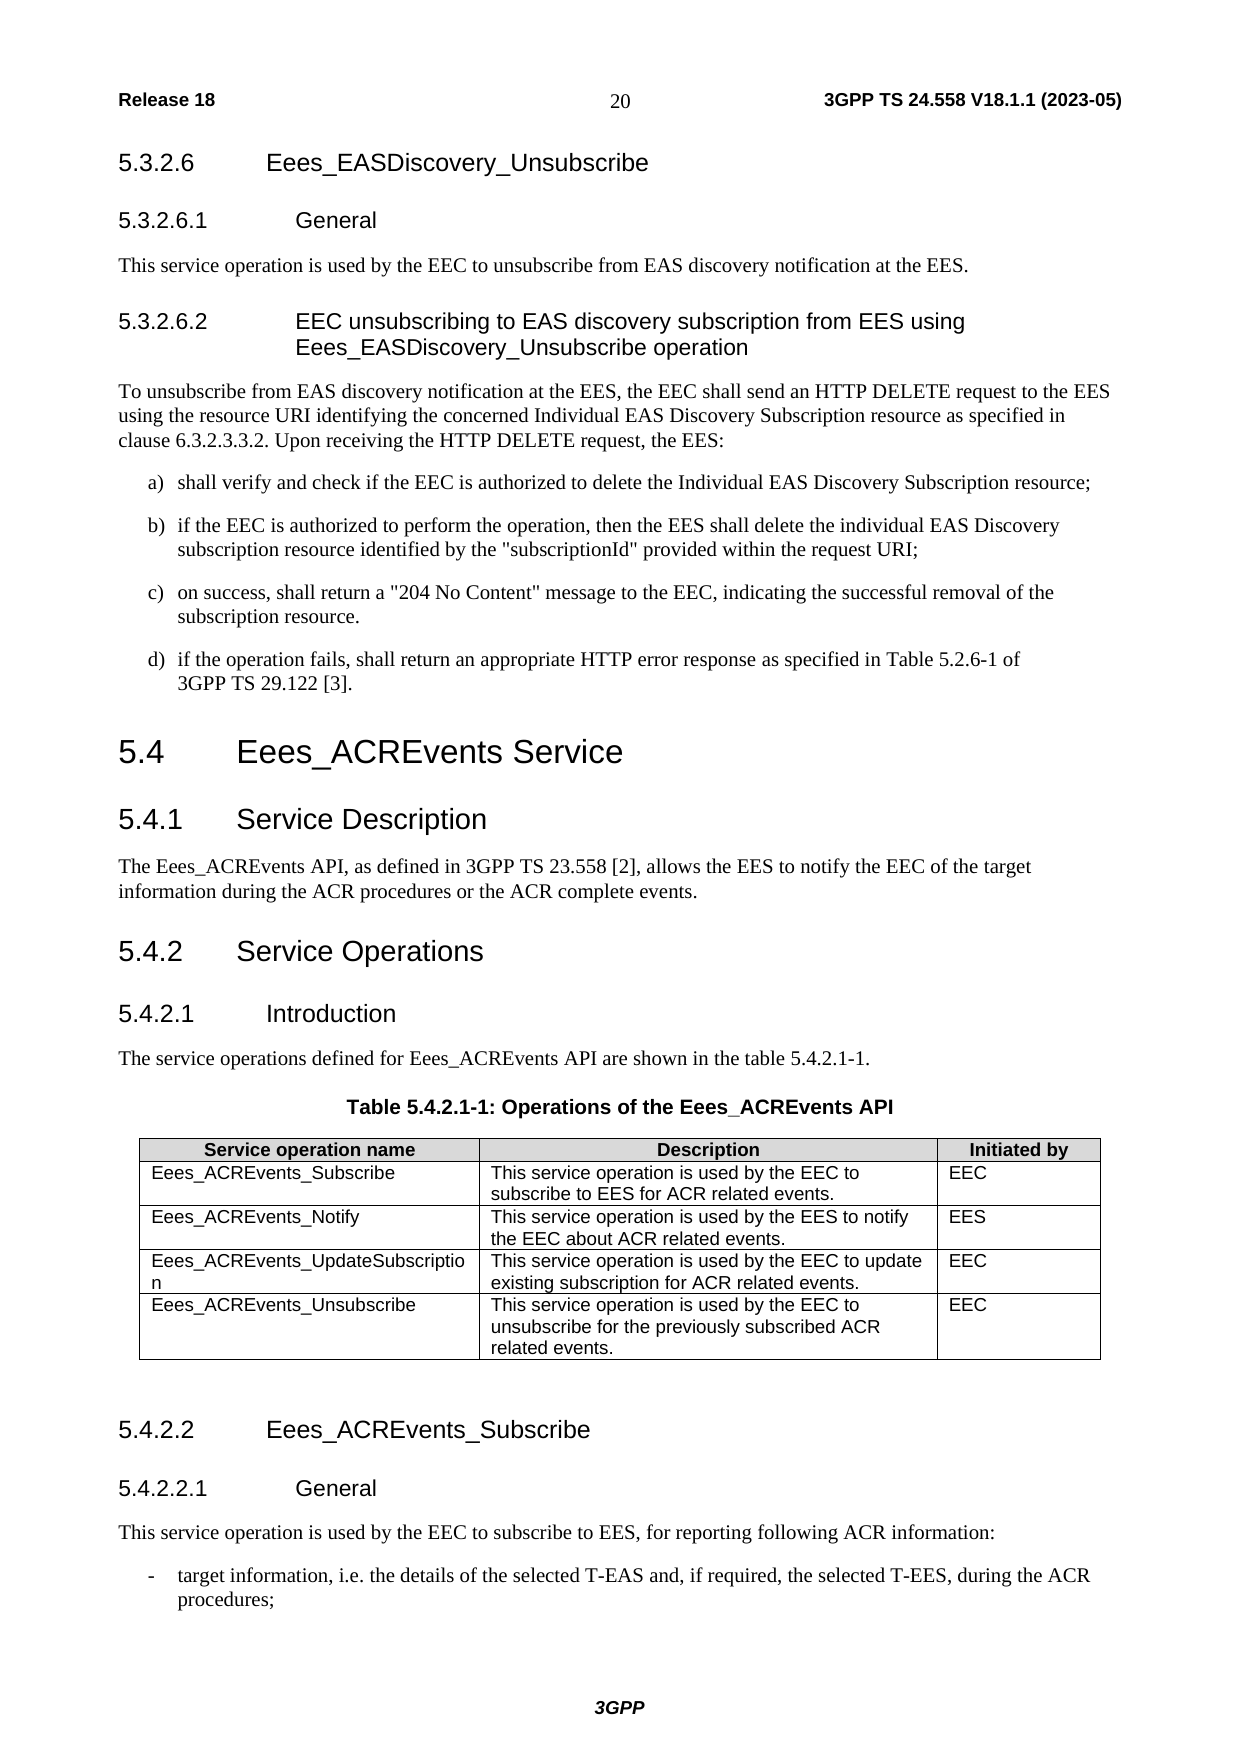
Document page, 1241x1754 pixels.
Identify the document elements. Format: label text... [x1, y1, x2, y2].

text This service operation is used by the EEC to unsubscribe from EAS discovery notification at the EES. [118, 253, 1122, 277]
text To unsubscribe from EAS discovery notification at the EES, the EEC shall send an HTTP DELETE request to the EES using the resource URI identifying the concerned Individual EAS Discovery Subscription resource as specified in clause 6.3.2.3.3.2. Upon receiving the HTTP DELETE request, the EES: [118, 379, 1122, 452]
subtitle 5.4.1 Service Description [118, 802, 1122, 836]
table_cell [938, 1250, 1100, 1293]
text Table 5.4.2.1-1: Operations of the Eees_ACREvents API [118, 1095, 1122, 1119]
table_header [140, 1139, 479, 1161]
subtitle 5.4 Eees_ACREvents Service [118, 732, 1122, 771]
subtitle 5.4.2.2.1 General [118, 1475, 1122, 1501]
subtitle 5.4.2.1 Introduction [118, 999, 1122, 1027]
subtitle 5.4.2.2 Eees_ACREvents_Subscribe [118, 1415, 1122, 1444]
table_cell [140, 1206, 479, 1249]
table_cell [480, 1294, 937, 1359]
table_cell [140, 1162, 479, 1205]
text The service operations defined for Eees_ACREvents API are shown in the table 5.4.2.1-1. [118, 1046, 1122, 1070]
text d) if the operation fails, shall return an appropriate HTTP error response as specified in Table 5.2.6-1 of 3GPP TS 29.122 [3]. [148, 647, 1122, 695]
subtitle 5.3.2.6 Eees_EASDiscovery_Unsubscribe [118, 147, 1122, 176]
text b) if the EEC is authorized to perform the operation, then the EES shall delete the individual EAS Discovery subscription resource identified by the "subscriptionId" provided within the request URI; [148, 513, 1122, 561]
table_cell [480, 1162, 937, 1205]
text c) on success, shall return a "204 No Content" message to the EEC, indicating the successful removal of the subscription resource. [148, 580, 1122, 628]
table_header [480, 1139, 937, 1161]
subtitle 5.4.2 Service Operations [118, 934, 1122, 967]
text The Eees_ACREvents API, as defined in 3GPP TS 23.558 [2], allows the EES to notify the EEC of the target information during the ACR procedures or the ACR complete events. [118, 854, 1122, 903]
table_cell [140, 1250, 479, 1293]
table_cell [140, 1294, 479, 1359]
subtitle 5.3.2.6.1 General [118, 207, 1122, 234]
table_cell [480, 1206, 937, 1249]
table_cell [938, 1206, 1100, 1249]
text a) shall verify and check if the EEC is authorized to delete the Individual EAS Discovery Subscription resource; [148, 470, 1122, 494]
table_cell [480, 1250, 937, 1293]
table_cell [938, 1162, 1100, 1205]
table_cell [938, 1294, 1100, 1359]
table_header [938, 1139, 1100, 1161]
text This service operation is used by the EEC to subscribe to EES, for reporting following ACR information: [118, 1520, 1122, 1544]
subtitle 5.3.2.6.2 EEC unsubscribing to EAS discovery subscription from EES using Eees_EASDiscovery_Unsubscribe operation [118, 308, 1122, 361]
text - target information, i.e. the details of the selected T-EAS and, if required, the selected T-EES, during the ACR procedures; [148, 1563, 1122, 1611]
